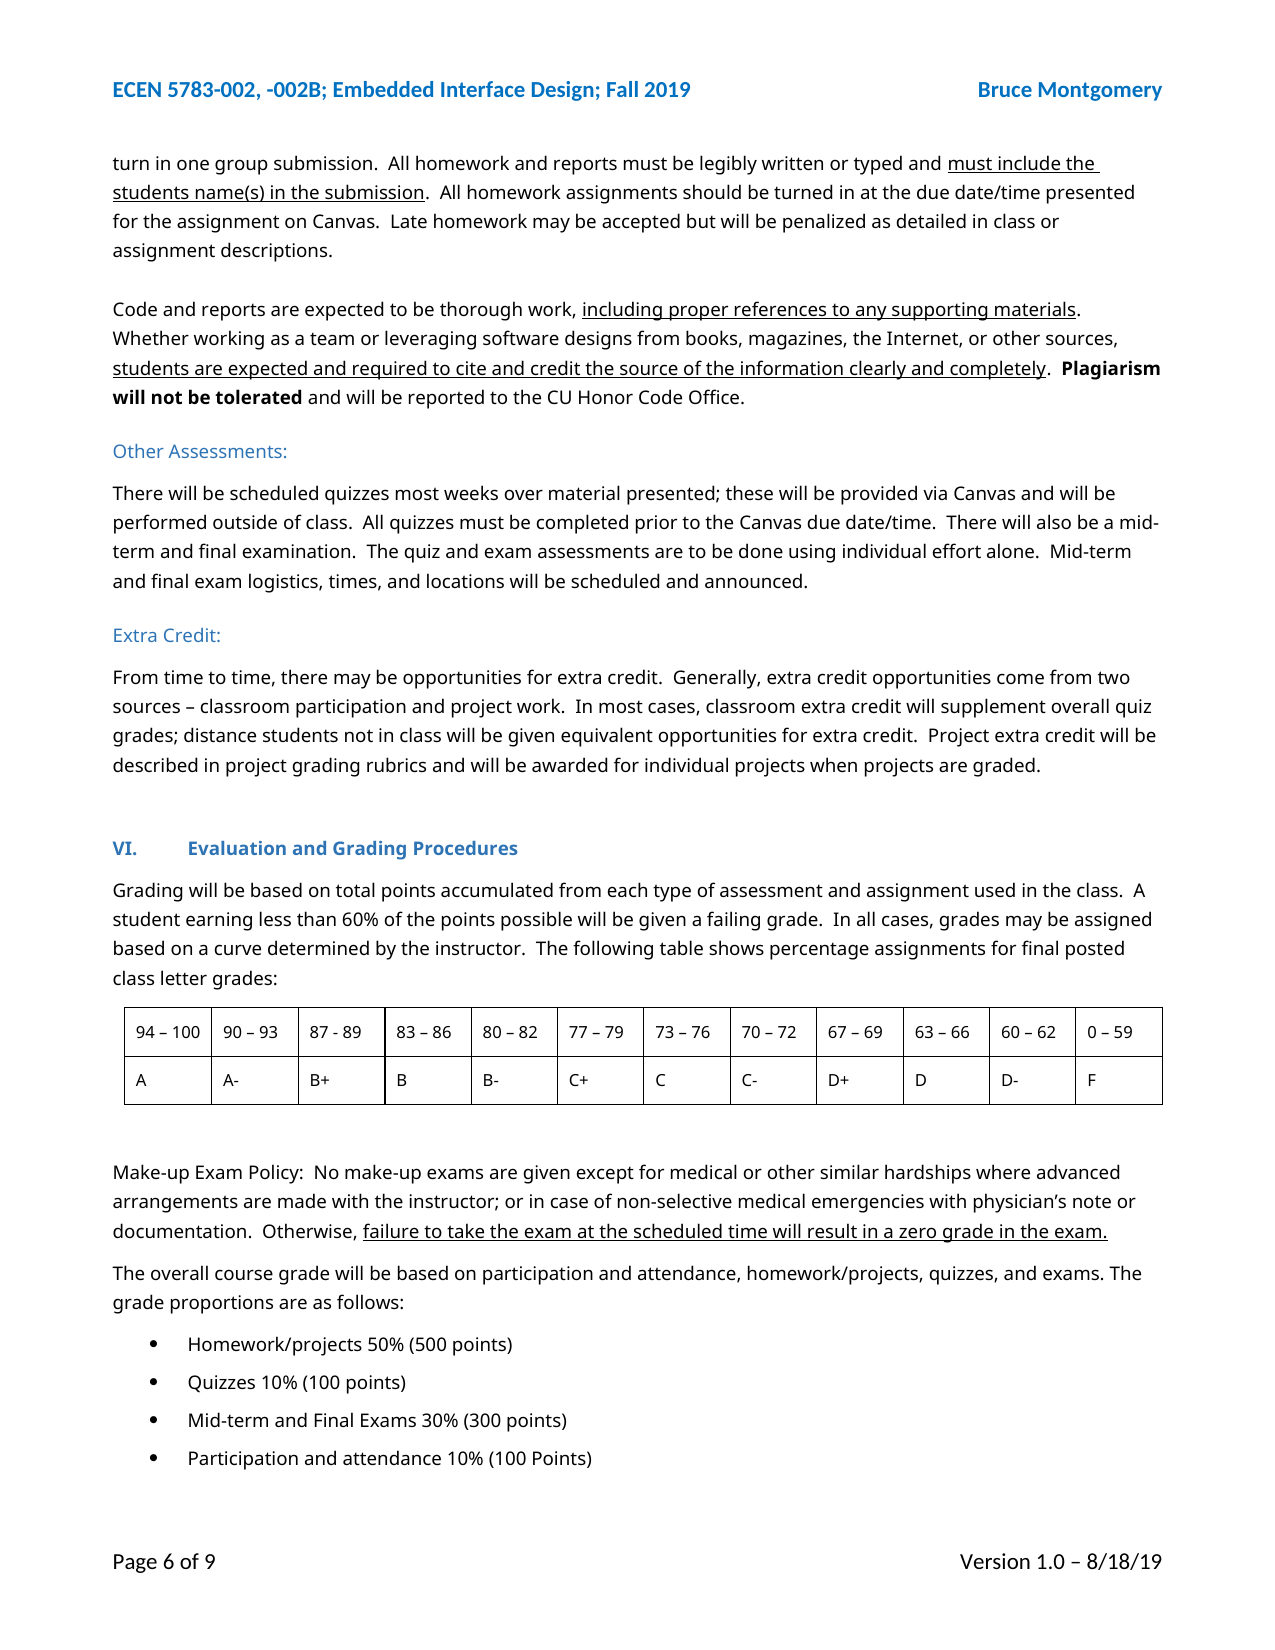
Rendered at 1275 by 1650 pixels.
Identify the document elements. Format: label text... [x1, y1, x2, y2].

table_header 0 – 59 [1076, 1008, 1162, 1056]
list Evaluation and Grading Procedures [112, 835, 1162, 861]
text There will be scheduled quizzes most weeks over material presented; these will be provided via Canvas and will be performed outside of class. All quizzes must be completed prior to the Canvas due date/time. There will also be a mid-term and final examination. The quiz and exam assessments are to be done using individual effort alone. Mid-term and final exam logistics, times, and locations will be scheduled and announced. [112, 480, 1162, 593]
table_cell B [386, 1057, 471, 1104]
table_header 80 – 82 [472, 1008, 557, 1056]
table_header 70 – 72 [731, 1008, 816, 1056]
table_cell A [125, 1057, 211, 1104]
table_cell D+ [817, 1057, 903, 1104]
table_header 77 – 79 [558, 1008, 643, 1056]
table_header 90 – 93 [212, 1008, 298, 1056]
table_cell D- [990, 1057, 1075, 1104]
text Make-up Exam Policy: No make-up exams are given except for medical or other similar hardships where advanced arrangements are made with the instructor; or in case of non-selective medical emergencies with physician’s note or documentation. Otherwise, failure to take the exam at the scheduled time will result in a zero grade in the exam. [112, 1159, 1162, 1244]
text Other Assessments: [112, 438, 1162, 464]
table_cell D [904, 1057, 989, 1104]
table_header 94 – 100 [125, 1008, 211, 1056]
list Homework/projects 50% (500 points) [150, 1331, 1162, 1356]
table_cell B- [472, 1057, 557, 1104]
list Quizzes 10% (100 points) [150, 1369, 1162, 1394]
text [112, 150, 1162, 263]
table_cell C [644, 1057, 730, 1104]
text Extra Credit: [112, 622, 1162, 648]
text Grading will be based on total points accumulated from each type of assessment and assignment used in the class. A student earning less than 60% of the points possible will be given a failing grade. In all cases, grades may be assigned based on a curve determined by the instructor. The following table shows percentage assignments for final posted class letter grades: [112, 877, 1162, 991]
table_header 67 – 69 [817, 1008, 903, 1056]
table_cell C- [731, 1057, 816, 1104]
table_header 87 - 89 [299, 1008, 384, 1056]
text From time to time, there may be opportunities for extra credit. Generally, extra credit opportunities come from two sources – classroom participation and project work. In most cases, classroom extra credit will supplement overall quiz grades; distance students not in class will be given equivalent opportunities for extra credit. Project extra credit will be described in project grading rubrics and will be awarded for individual projects when projects are graded. [112, 664, 1162, 777]
text Code and reports are expected to be thorough work, including proper references to any supporting materials. Whether working as a team or leveraging software designs from books, magazines, the Internet, or other sources, students are expected and required to cite and credit the source of the information clearly and completely. Plagiarism will not be tolerated and will be reported to the CU Honor Code Office. [112, 296, 1162, 410]
table_header 63 – 66 [904, 1008, 989, 1056]
text The overall course grade will be based on participation and attendance, homework/projects, quizzes, and exams. The grade proportions are as follows: [112, 1260, 1162, 1315]
list Participation and attendance 10% (100 Points) [150, 1445, 1162, 1471]
table_cell C+ [558, 1057, 643, 1104]
table_cell F [1076, 1057, 1162, 1104]
table_cell A- [212, 1057, 298, 1104]
table_header 73 – 76 [644, 1008, 730, 1056]
table_header 60 – 62 [990, 1008, 1075, 1056]
table_cell B+ [299, 1057, 384, 1104]
list Mid-term and Final Exams 30% (300 points) [150, 1407, 1162, 1432]
table_header 83 – 86 [386, 1008, 471, 1056]
